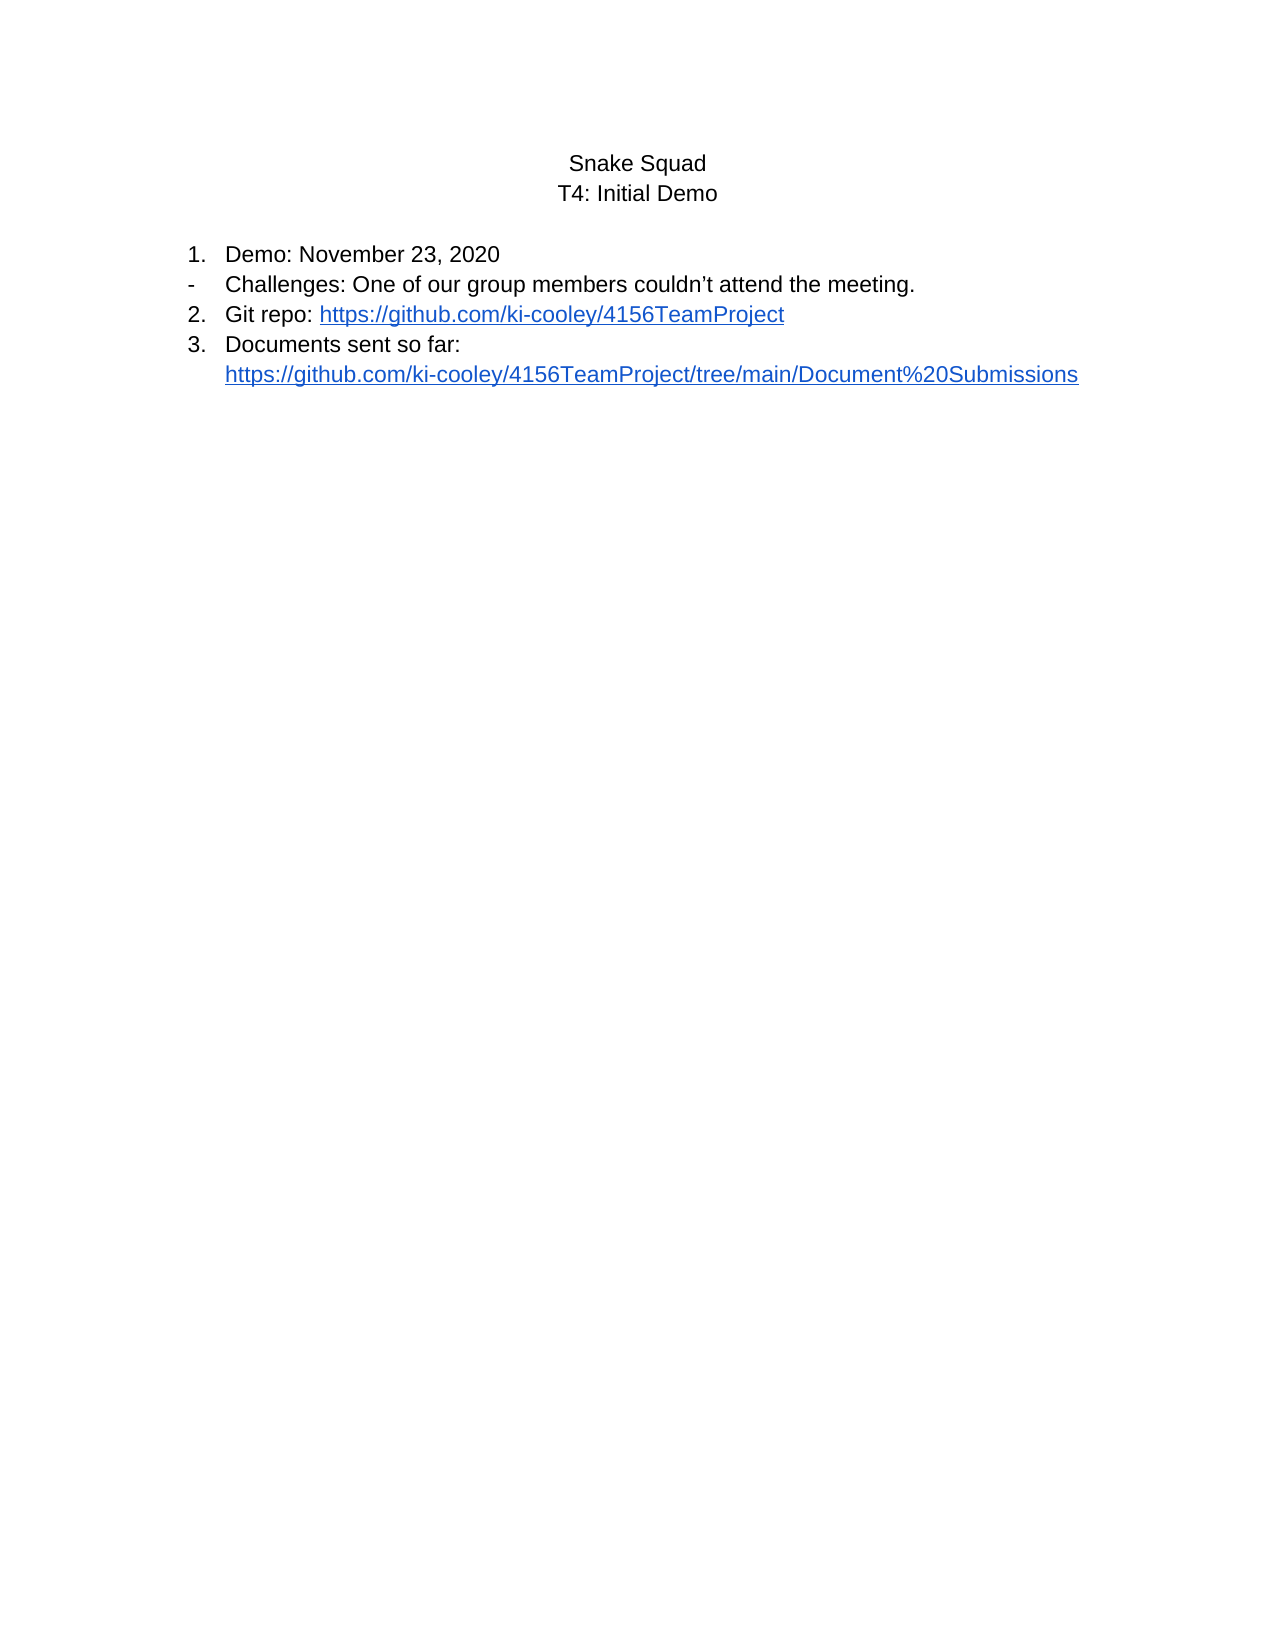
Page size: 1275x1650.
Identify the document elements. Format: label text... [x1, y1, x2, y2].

text T4: Initial Demo [150, 180, 1125, 207]
list Documents sent so far: [187, 331, 1125, 358]
list Challenges: One of our group members couldn’t attend the meeting. [187, 271, 1125, 297]
text https://github.com/ki-cooley/4156TeamProject/tree/main/Document%20Submissions [225, 361, 1125, 388]
list Demo: November 23, 2020 [187, 241, 1125, 267]
list Git repo: https://github.com/ki-cooley/4156TeamProject [187, 301, 1125, 327]
text Snake Squad [150, 150, 1125, 176]
